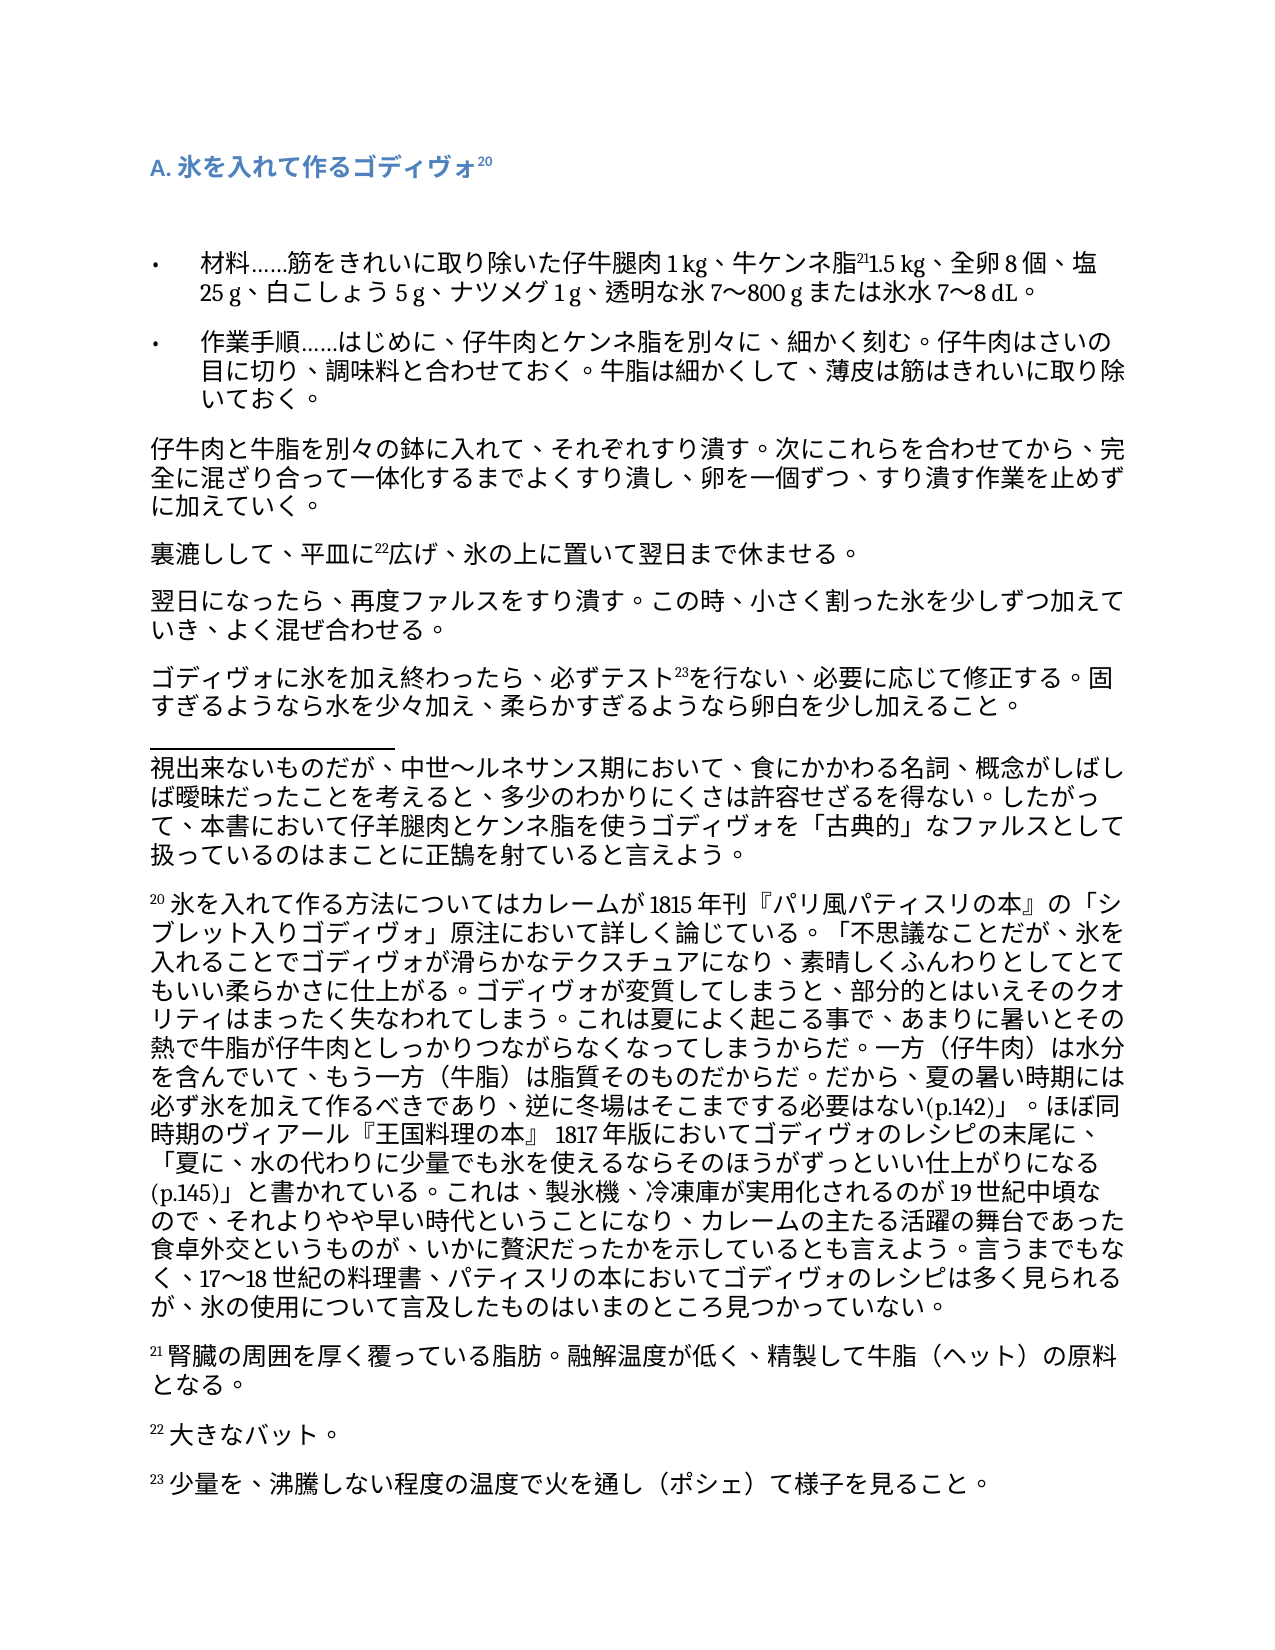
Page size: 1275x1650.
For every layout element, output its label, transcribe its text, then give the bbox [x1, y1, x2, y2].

list 材料……筋をきれいに取り除いた仔牛腿肉1 kg、牛ケンネ脂1.5 kg、全卵8個、塩25 g、白こしょう5 g、ナツメグ1 g、透明な氷7〜800 gまたは氷水7〜8 dL。 [150, 250, 1125, 308]
list 作業手順……はじめに、仔牛肉とケンネ脂を別々に、細かく刻む。仔牛肉はさいの目に切り、調味料と合わせておく。牛脂は細かくして、薄皮は筋はきれいに取り除いておく。 [150, 329, 1125, 415]
text 翌日になったら、再度ファルスをすり潰す。この時、小さく割った氷を少しずつ加えていき、よく混ぜ合わせる。 [150, 588, 1125, 646]
text 仔牛肉と牛脂を別々の鉢に入れて、それぞれすり潰す。次にこれらを合わせてから、完全に混ざり合って一体化するまでよくすり潰し、卵を一個ずつ、すり潰す作業を止めずに加えていく。 [150, 436, 1125, 522]
subtitle A. 氷を入れて作るゴディヴォ [150, 150, 1125, 184]
text 裏漉しして、平皿に広げ、氷の上に置いて翌日まで休ませる。 [150, 541, 1125, 569]
text ゴディヴォに氷を加え終わったら、必ずテストを行ない、必要に応じて修正する。固すぎるようなら水を少々加え、柔らかすぎるようなら卵白を少し加えること。 [150, 664, 1125, 722]
